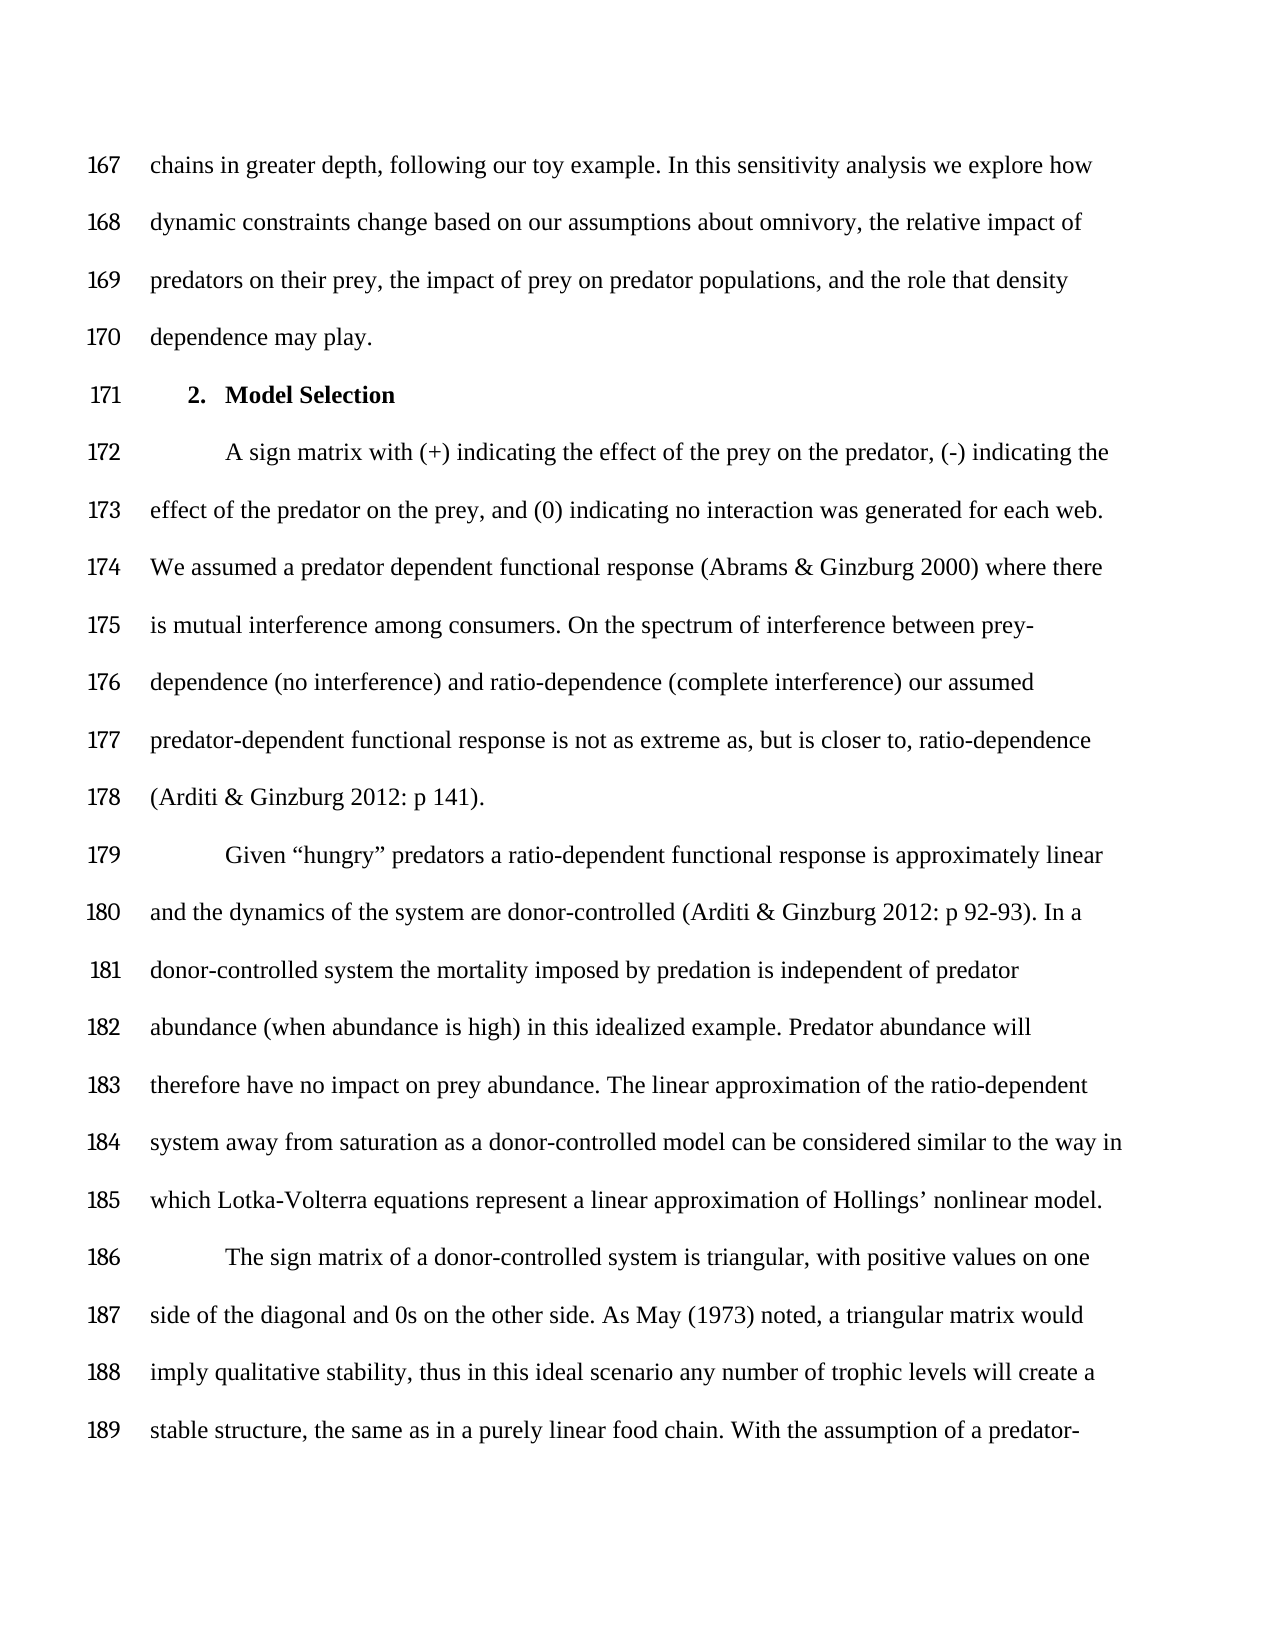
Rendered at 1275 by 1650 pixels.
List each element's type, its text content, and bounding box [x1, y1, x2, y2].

list Model Selection [187, 380, 1125, 409]
text Given “hungry” predators a ratio-dependent functional response is approximately linear and the dynamics of the system are donor-controlled (Arditi & Ginzburg 2012: p 92-93). In a donor-controlled system the mortality imposed by predation is independent of predator abundance (when abundance is high) in this idealized example. Predator abundance will therefore have no impact on prey abundance. The linear approximation of the ratio-dependent system away from saturation as a donor-controlled model can be considered similar to the way in which Lotka-Volterra equations represent a linear approximation of Hollings’ nonlinear model. [150, 840, 1125, 1214]
text A sign matrix with (+) indicating the effect of the prey on the predator, (-) indicating the effect of the predator on the prey, and (0) indicating no interaction was generated for each web. We assumed a predator dependent functional response (Abrams & Ginzburg 2000) where there is mutual interference among consumers. On the spectrum of interference between prey-dependence (no interference) and ratio-dependence (complete interference) our assumed predator-dependent functional response is not as extreme as, but is closer to, ratio-dependence (Arditi & Ginzburg 2012: p 141). [150, 437, 1125, 811]
